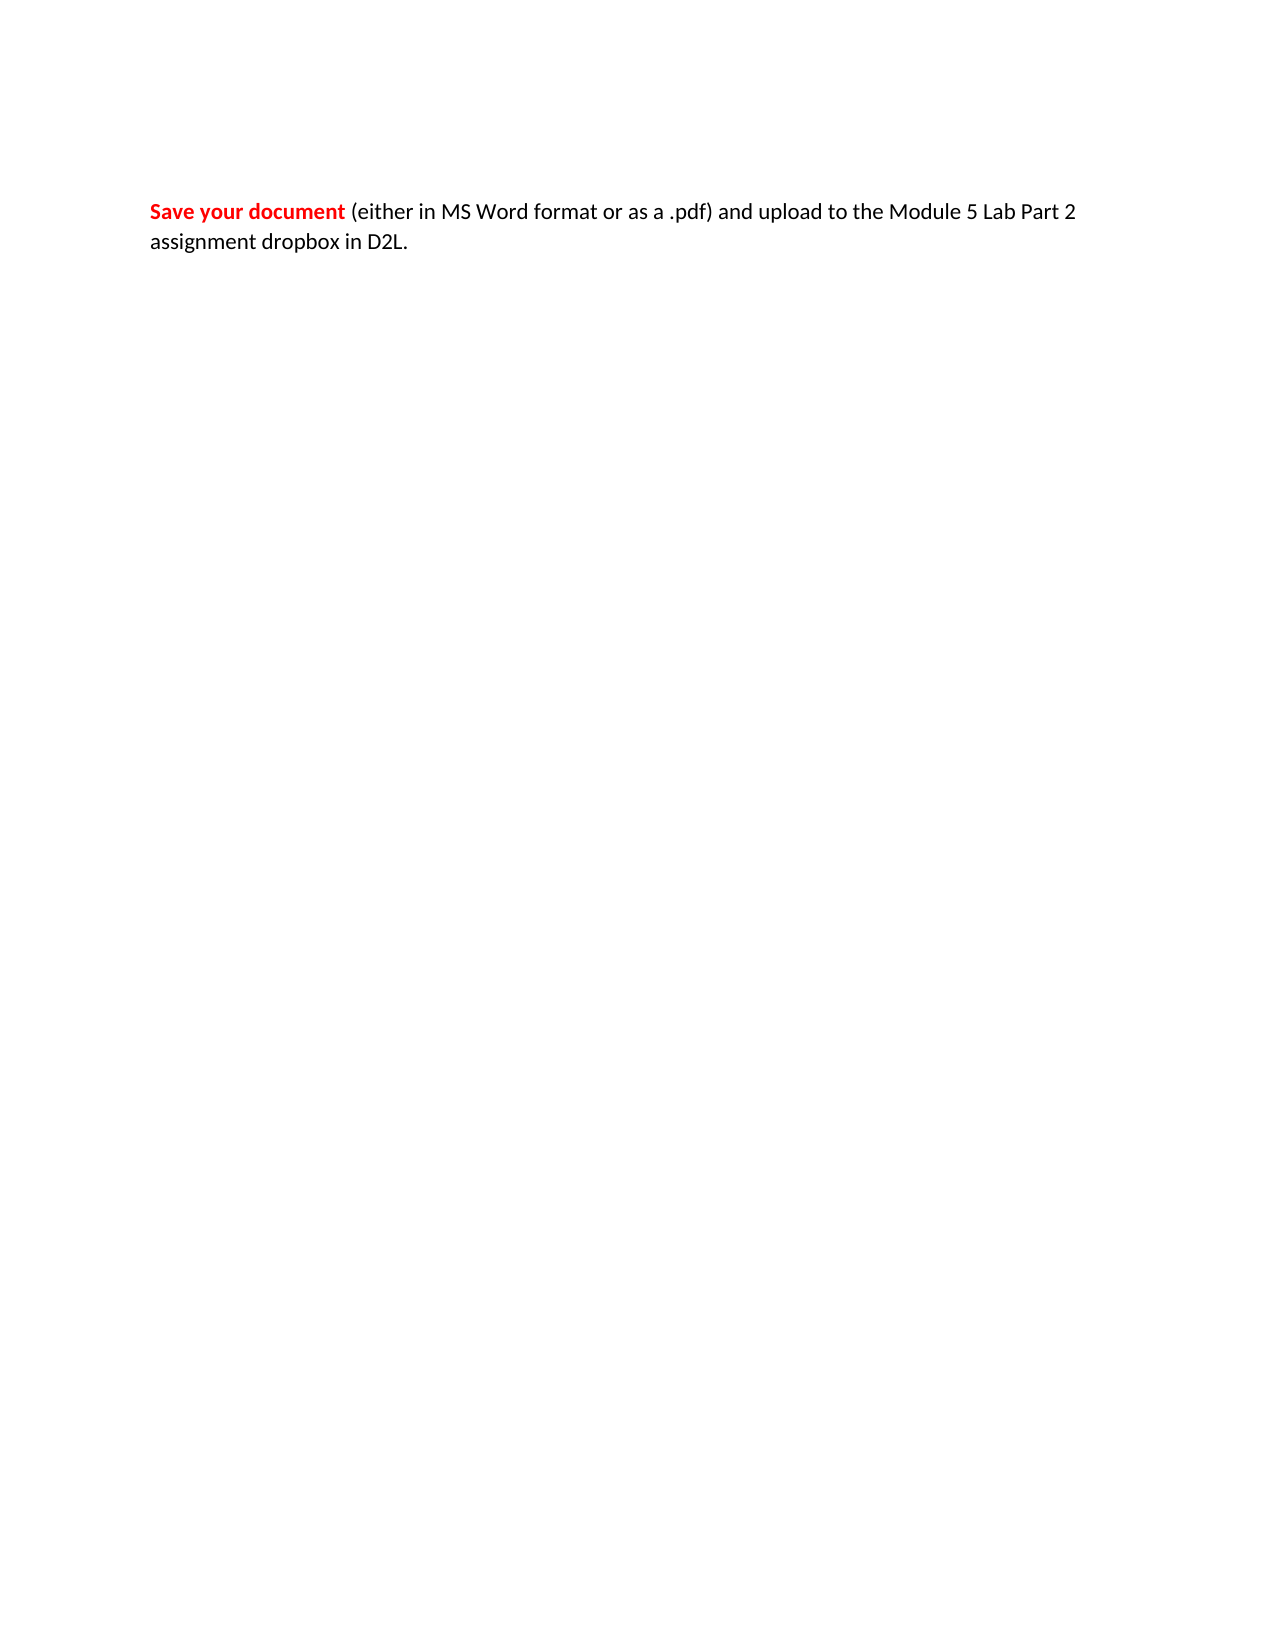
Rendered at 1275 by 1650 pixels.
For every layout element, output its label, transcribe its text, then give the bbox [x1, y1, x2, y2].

text Save your document (either in MS Word format or as a .pdf) and upload to the Module 5 Lab Part 2 assignment dropbox in D2L. [150, 197, 1125, 255]
